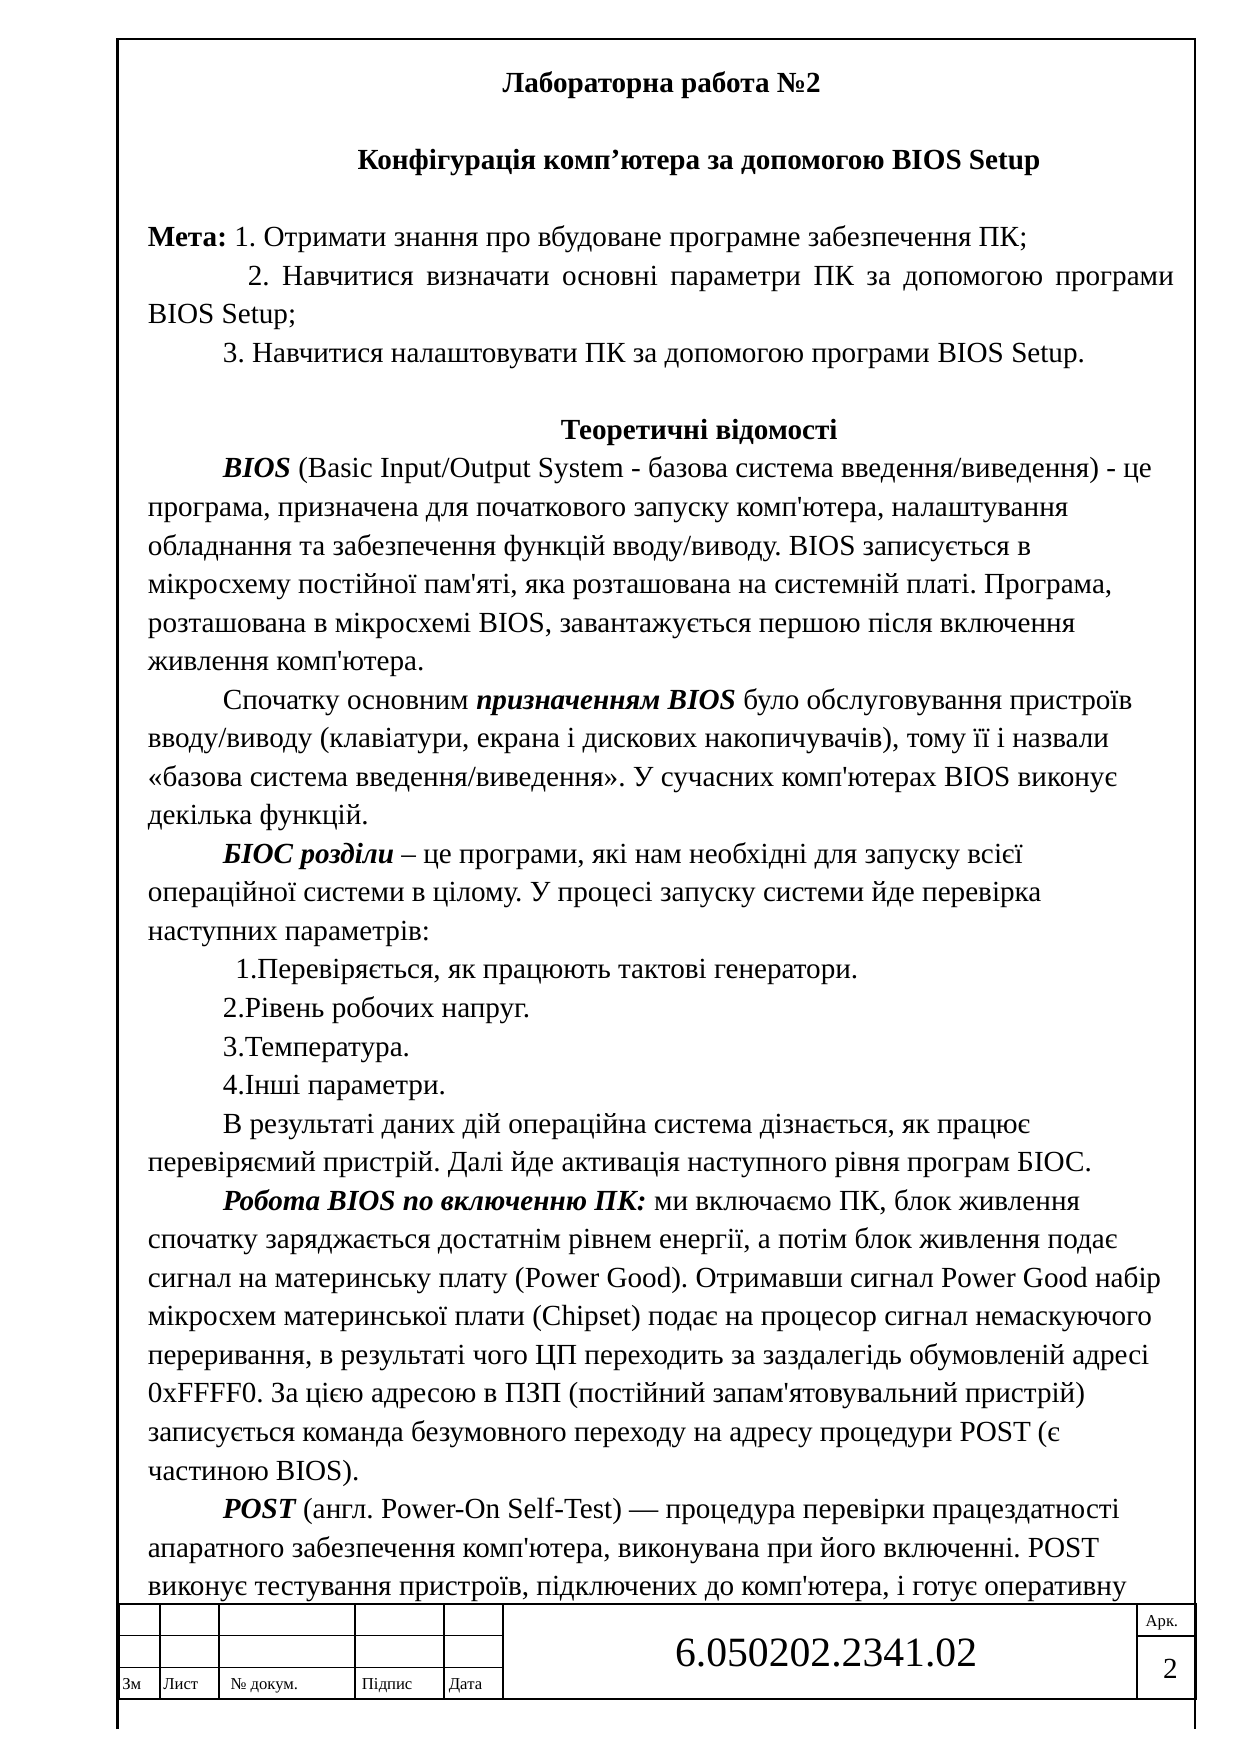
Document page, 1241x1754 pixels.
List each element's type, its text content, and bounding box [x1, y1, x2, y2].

text Робота BIOS по включенню ПК: ми включаємо ПК, блок живлення спочатку заряджається достатнім рівнем енергії, а потім блок живлення подає сигнал на материнську плату (Power Good). Отримавши сигнал Power Good набір мікросхем материнської плати (Chipset) подає на процесор сигнал немаскуючого переривання, в результаті чого ЦП переходить за заздалегідь обумовленій адресі 0xFFFF0. За цією адресою в ПЗП (постійний запам'ятовувальний пристрій) записується команда безумовного переходу на адресу процедури POST (є частиною BIOS). [148, 1183, 1175, 1486]
text 4.Інші параметри. [148, 1067, 1175, 1101]
text 3. Навчитися налаштовувати ПК за допомогою програми BIOS Setup. [148, 335, 1175, 368]
text Спочатку основним призначенням BIOS було обслуговування пристроїв вводу/виводу (клавіатури, екрана і дискових накопичувачів), тому її і назвали «базова система введення/виведення». У сучасних комп'ютерах BIOS виконує декілька функцій. [148, 682, 1175, 831]
text 1.Перевіряється, як працюють тактові генератори. [148, 952, 1175, 985]
text 3.Температура. [148, 1029, 1175, 1062]
text Конфігурація комп’ютера за допомогою BIOS Setup [148, 142, 1175, 176]
text 2. Навчитися визначати основні параметри ПК за допомогою програми BIOS Setup; [148, 258, 1175, 330]
text БІОС розділи – це програми, які нам необхідні для запуску всієї операційної системи в цілому. У процесі запуску системи йде перевірка наступних параметрів: [148, 836, 1175, 947]
text Теоретичні відомості [148, 412, 1175, 446]
text BIOS (Basic Input/Output System - базова система введення/виведення) - це програма, призначена для початкового запуску комп'ютера, налаштування обладнання та забезпечення функцій вводу/виводу. BIOS записується в мікросхему постійної пам'яті, яка розташована на системній платі. Програма, розташована в мікросхемі BIOS, завантажується першою після включення живлення комп'ютера. [148, 451, 1175, 677]
text 2.Рівень робочих напруг. [148, 990, 1175, 1024]
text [148, 1491, 1175, 1602]
text Лабораторна работа №2 [148, 65, 1175, 99]
text Мета: 1. Отримати знання про вбудоване програмне забезпечення ПК; [148, 219, 1175, 253]
text В результаті даних дій операційна система дізнається, як працює перевіряємий пристрій. Далі йде активація наступного рівня програм БІОС. [148, 1106, 1175, 1178]
